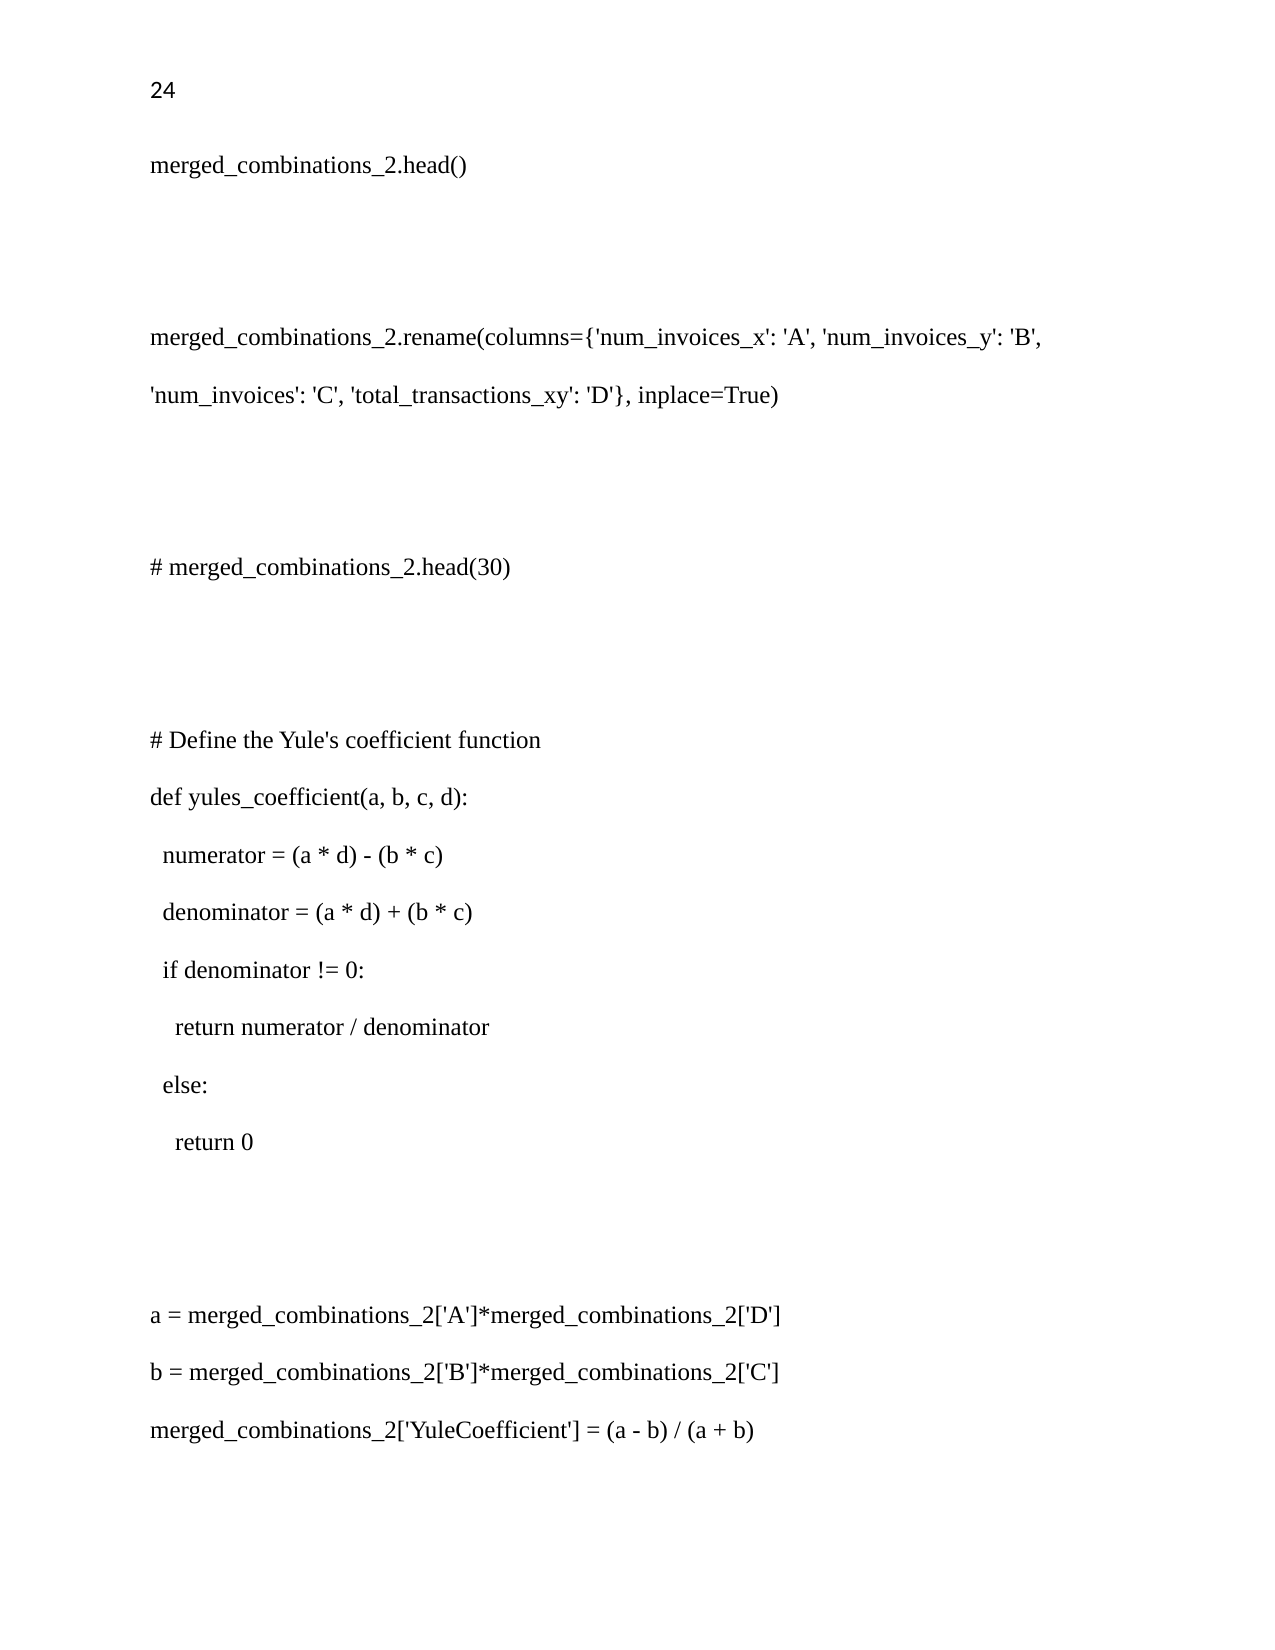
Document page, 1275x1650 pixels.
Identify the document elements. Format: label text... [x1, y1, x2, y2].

text # merged_combinations_2.head(30) [150, 552, 1125, 581]
text merged_combinations_2.head() [150, 150, 1125, 179]
text b = merged_combinations_2['B']*merged_combinations_2['C'] [150, 1357, 1125, 1386]
text return numerator / denominator [150, 1012, 1125, 1041]
text # Define the Yule's coefficient function [150, 725, 1125, 754]
text merged_combinations_2.rename(columns={'num_invoices_x': 'A', 'num_invoices_y': 'B', 'num_invoices': 'C', 'total_transactions_xy': 'D'}, inplace=True) [150, 322, 1125, 409]
text else: [150, 1070, 1125, 1099]
text if denominator != 0: [150, 955, 1125, 984]
text def yules_coefficient(a, b, c, d): [150, 782, 1125, 811]
text merged_combinations_2['YuleCoefficient'] = (a - b) / (a + b) [150, 1415, 1125, 1444]
text return 0 [150, 1127, 1125, 1156]
text numerator = (a * d) - (b * c) [150, 840, 1125, 869]
text denominator = (a * d) + (b * c) [150, 897, 1125, 926]
text a = merged_combinations_2['A']*merged_combinations_2['D'] [150, 1300, 1125, 1329]
